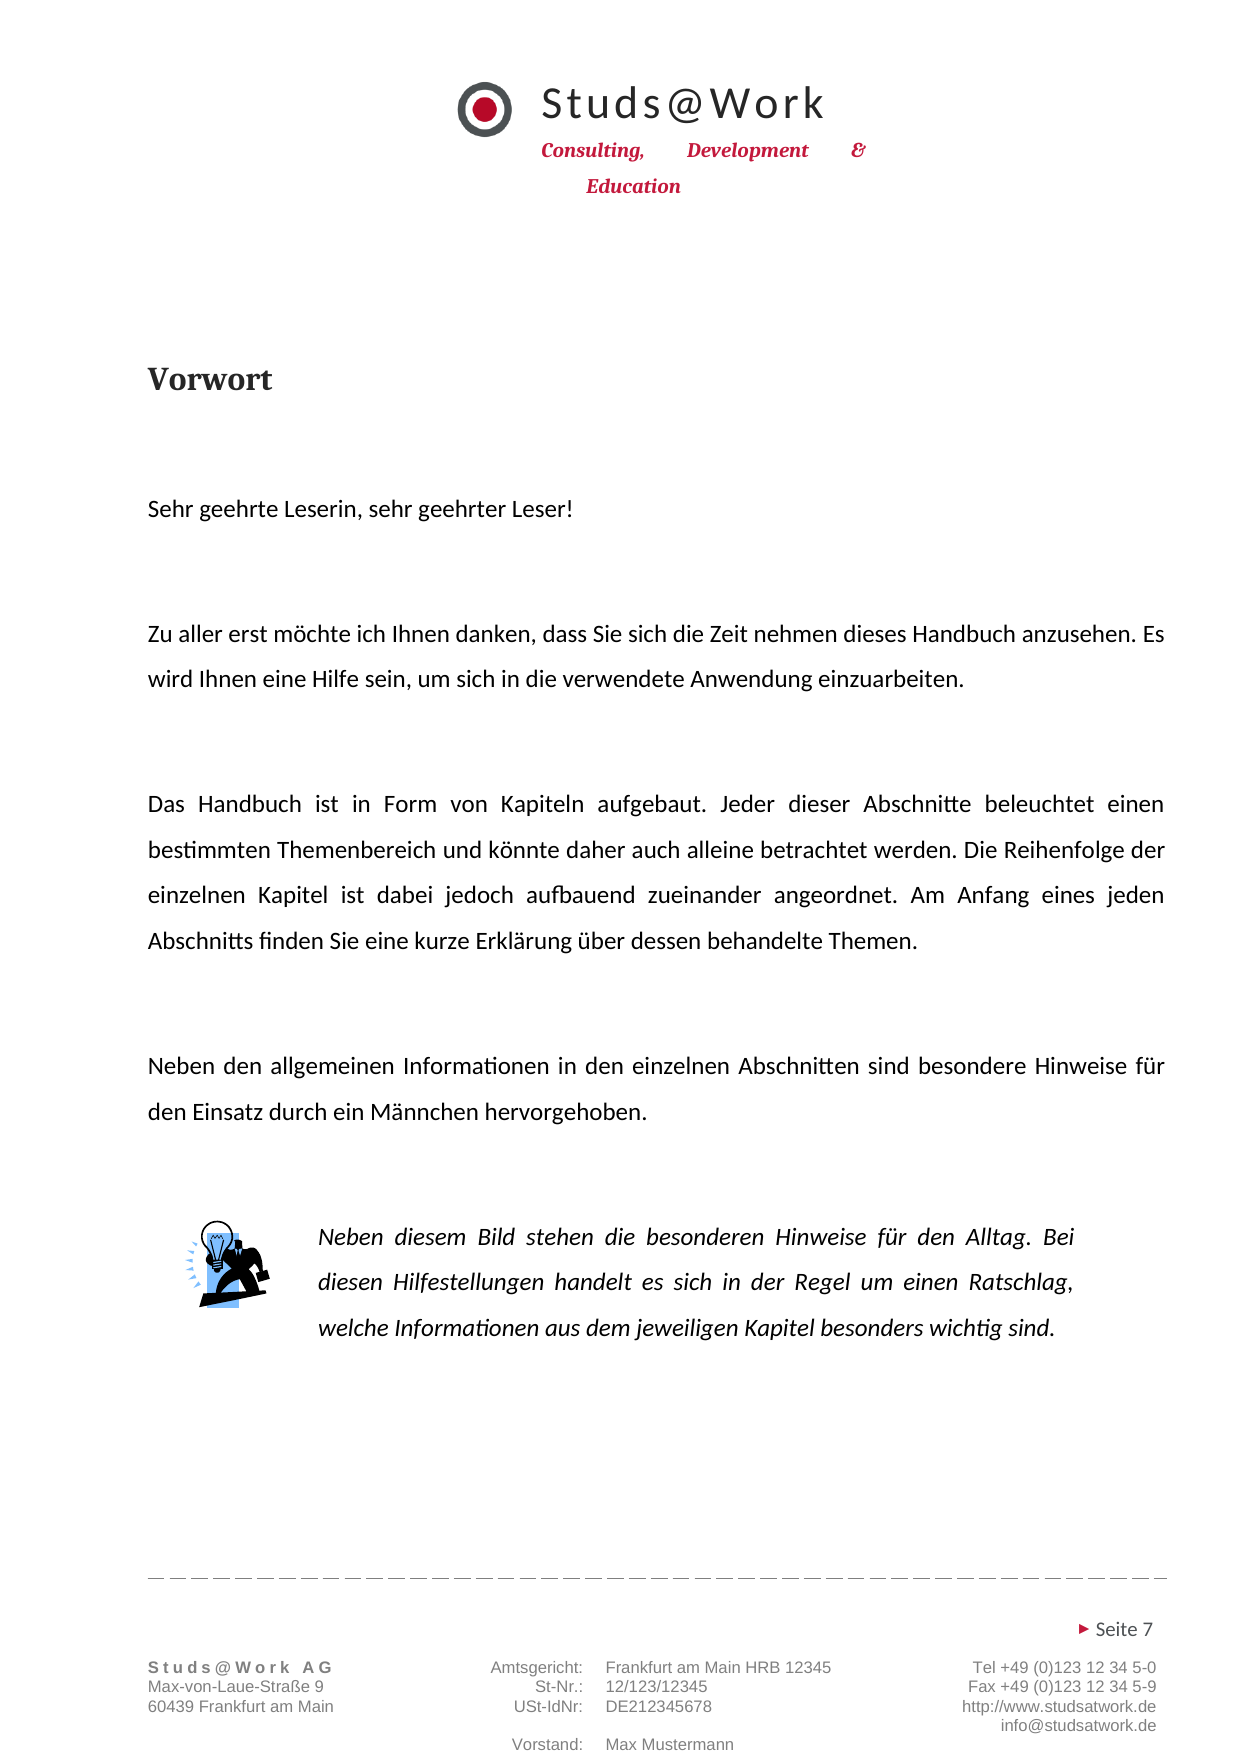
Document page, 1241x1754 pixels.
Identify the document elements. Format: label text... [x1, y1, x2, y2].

text Zu aller erst möchte ich Ihnen danken, dass Sie sich die Zeit nehmen dieses Handbuch anzusehen. Es wird Ihnen eine Hilfe sein, um sich in die verwendete Anwendung einzuarbeiten. [148, 618, 1167, 694]
subtitle Vorwort [148, 361, 1167, 399]
table_header Neben diesem Bild stehen die besonderen Hinweise für den Alltag. Bei diesen Hilfestellungen handelt es sich in der Regel um einen Ratschlag, welche Informationen aus dem jeweiligen Kapitel besonders wichtig sind. [307, 1221, 1089, 1374]
table_header [174, 1221, 307, 1374]
text Sehr geehrte Leserin, sehr geehrter Leser! [148, 493, 1167, 523]
text Neben den allgemeinen Informationen in den einzelnen Abschnitten sind besondere Hinweise für den Einsatz durch ein Männchen hervorgehoben. [148, 1050, 1167, 1126]
picture [446, 73, 519, 145]
text Das Handbuch ist in Form von Kapiteln aufgebaut. Jeder dieser Abschnitte beleuchtet einen bestimmten Themenbereich und könnte daher auch alleine betrachtet werden. Die Reihenfolge der einzelnen Kapitel ist dabei jedoch aufbauend zueinander angeordnet. Am Anfang eines jeden Abschnitts finden Sie eine kurze Erklärung über dessen behandelte Themen. [148, 788, 1167, 956]
